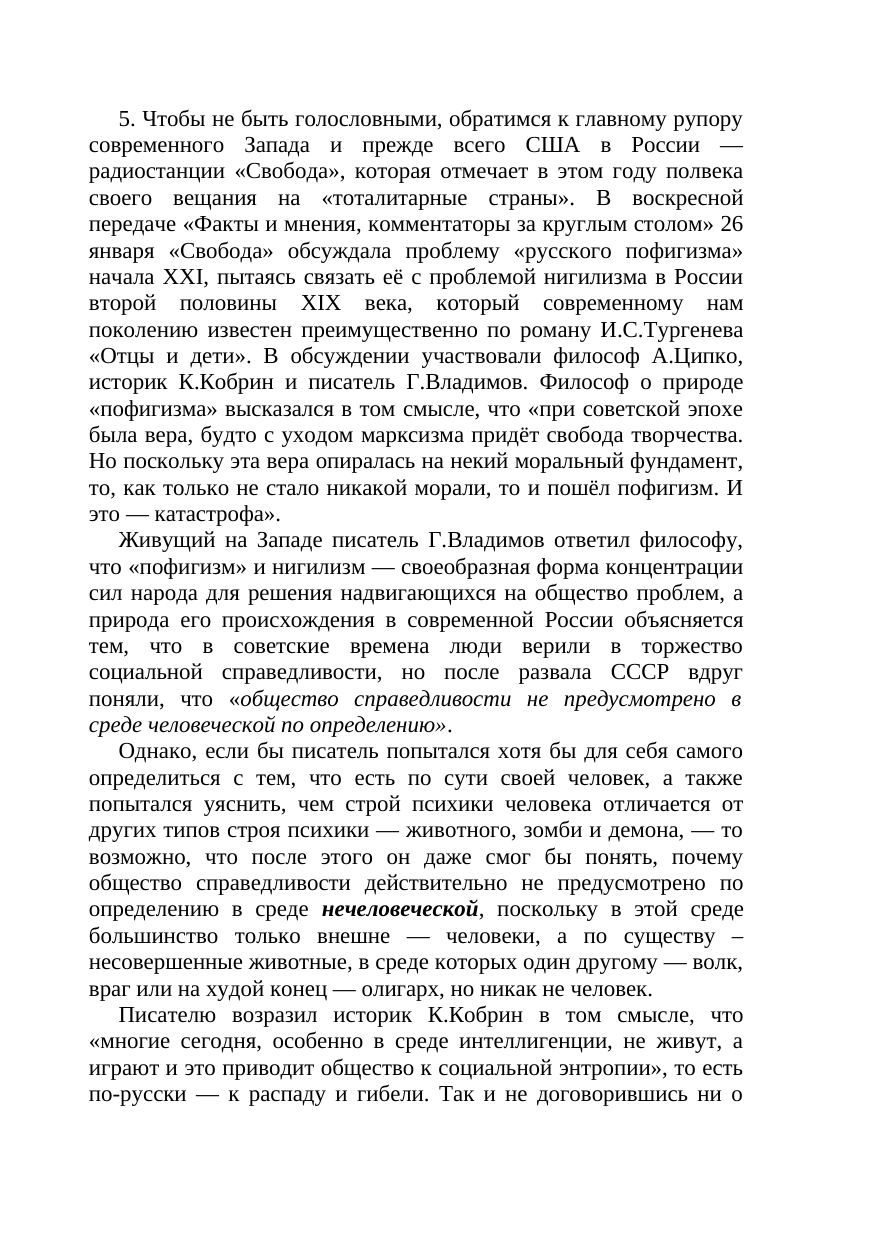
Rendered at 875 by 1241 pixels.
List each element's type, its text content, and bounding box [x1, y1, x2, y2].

text Живущий на Западе писатель Г.Владимов ответил философу, что «пофигизм» и нигилизм — своеобразная форма концентрации сил народа для решения надвигающихся на общество проблем, а природа его происхождения в современной России объясняется тем, что в советские времена люди верили в торжество социальной справедливости, но после развала СССР вдруг поняли, что «общество справедливости не предусмотрено в среде человеческой по определению». [89, 527, 744, 737]
text Однако, если бы писатель попытался хотя бы для себя самого определиться с тем, что есть по сути своей человек, а также попытался уяснить, чем строй психики человека отличается от других типов строя психики — животного, зомби и демона, — то возможно, что после этого он даже смог бы понять, почему общество справедливости действительно не предусмотрено по определению в среде нечеловеческой, поскольку в этой среде большинство только внешне — человеки, а по существу – несовершенные животные, в среде которых один другому — волк, враг или на худой конец — олигарх, но никак не человек. [89, 737, 744, 1001]
text 5. Чтобы не быть голословными, обратимся к главному рупору современного Запада и прежде всего США в России — радиостанции «Свобода», которая отмечает в этом году полвека своего вещания на «тоталитарные страны». В воскресной передаче «Факты и мнения, комментаторы за круглым столом» 26 января «Свобода» обсуждала проблему «русского пофигизма» начала XXI, пытаясь связать её с проблемой нигилизма в России второй половины XIX века, который современному нам поколению известен преимущественно по роману И.С.Тургенева «Отцы и дети». В обсуждении участвовали философ А.Ципко, историк К.Кобрин и писатель Г.Владимов. Философ о природе «пофигизма» высказался в том смысле, что «при советской эпохе была вера, будто с уходом марксизма придёт свобода творчества. Но поскольку эта вера опиралась на некий моральный фундамент, то, как только не стало никакой морали, то и пошёл пофигизм. И это — катастрофа». [89, 105, 744, 527]
